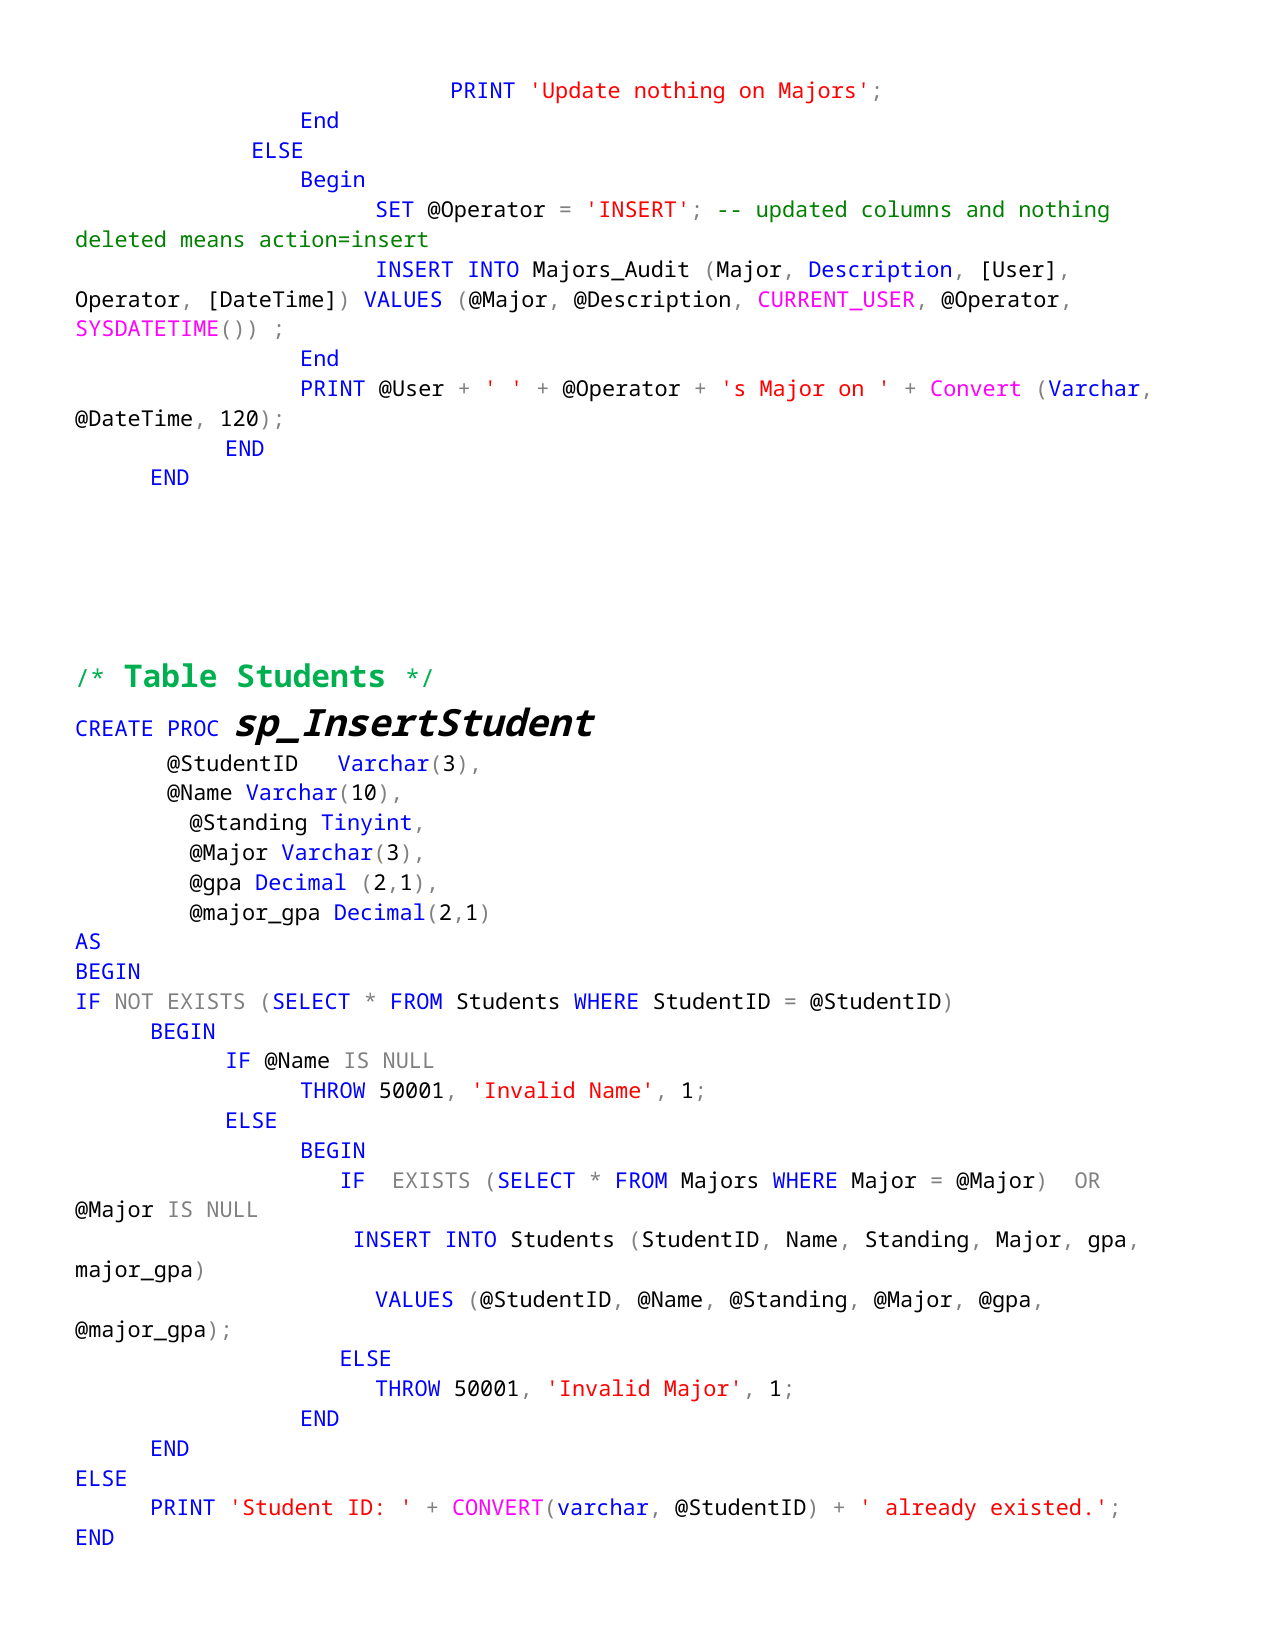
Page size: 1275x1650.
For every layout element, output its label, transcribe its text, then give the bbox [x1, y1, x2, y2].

text IF NOT EXISTS (SELECT * FROM Students WHERE StudentID = @StudentID) [75, 986, 1200, 1016]
text PRINT @User + ' ' + @Operator + 's Major on ' + Convert (Varchar, @DateTime, 120); [75, 373, 1200, 432]
text @Major Varchar(3), [75, 837, 1200, 867]
text THROW 50001, 'Invalid Major', 1; [75, 1373, 1200, 1403]
text END [75, 1403, 1200, 1433]
text End [75, 105, 1200, 134]
text INSERT INTO Majors_Audit (Major, Description, [User], Operator, [DateTime]) VALUES (@Major, @Description, CURRENT_USER, @Operator, SYSDATETIME()) ; [75, 254, 1200, 343]
text THROW 50001, 'Invalid Name', 1; [75, 1075, 1200, 1105]
text INSERT INTO Students (StudentID, Name, Standing, Major, gpa, major_gpa) [75, 1224, 1200, 1284]
text @Name Varchar(10), [75, 777, 1200, 807]
text PRINT 'Student ID: ' + CONVERT(varchar, @StudentID) + ' already existed.'; [75, 1492, 1200, 1522]
text PRINT 'Update nothing on Majors'; [75, 75, 1200, 105]
text IF @Name IS NULL [75, 1045, 1200, 1075]
text CREATE PROC sp_InsertStudent [75, 696, 1200, 747]
text BEGIN [75, 956, 1200, 986]
text END [75, 432, 1200, 462]
text ELSE [75, 1105, 1200, 1135]
text BEGIN [75, 1016, 1200, 1045]
text ELSE [75, 134, 1200, 164]
text @gpa Decimal (2,1), [75, 867, 1200, 896]
text SET @Operator = 'INSERT'; -- updated columns and nothing deleted means action=insert [75, 194, 1200, 254]
text End [75, 343, 1200, 373]
text @Standing Tinyint, [75, 807, 1200, 837]
text IF EXISTS (SELECT * FROM Majors WHERE Major = @Major) OR @Major IS NULL [75, 1164, 1200, 1224]
text @StudentID Varchar(3), [75, 747, 1200, 777]
text END [75, 1433, 1200, 1462]
text /* Table Students */ [75, 654, 1200, 696]
text ELSE [75, 1462, 1200, 1492]
text ELSE [75, 1343, 1200, 1373]
text END [75, 1522, 1200, 1552]
text VALUES (@StudentID, @Name, @Standing, @Major, @gpa, @major_gpa); [75, 1284, 1200, 1343]
text END [75, 462, 1200, 492]
text @major_gpa Decimal(2,1) [75, 896, 1200, 926]
text Begin [75, 164, 1200, 194]
text BEGIN [75, 1135, 1200, 1164]
text AS [75, 926, 1200, 956]
